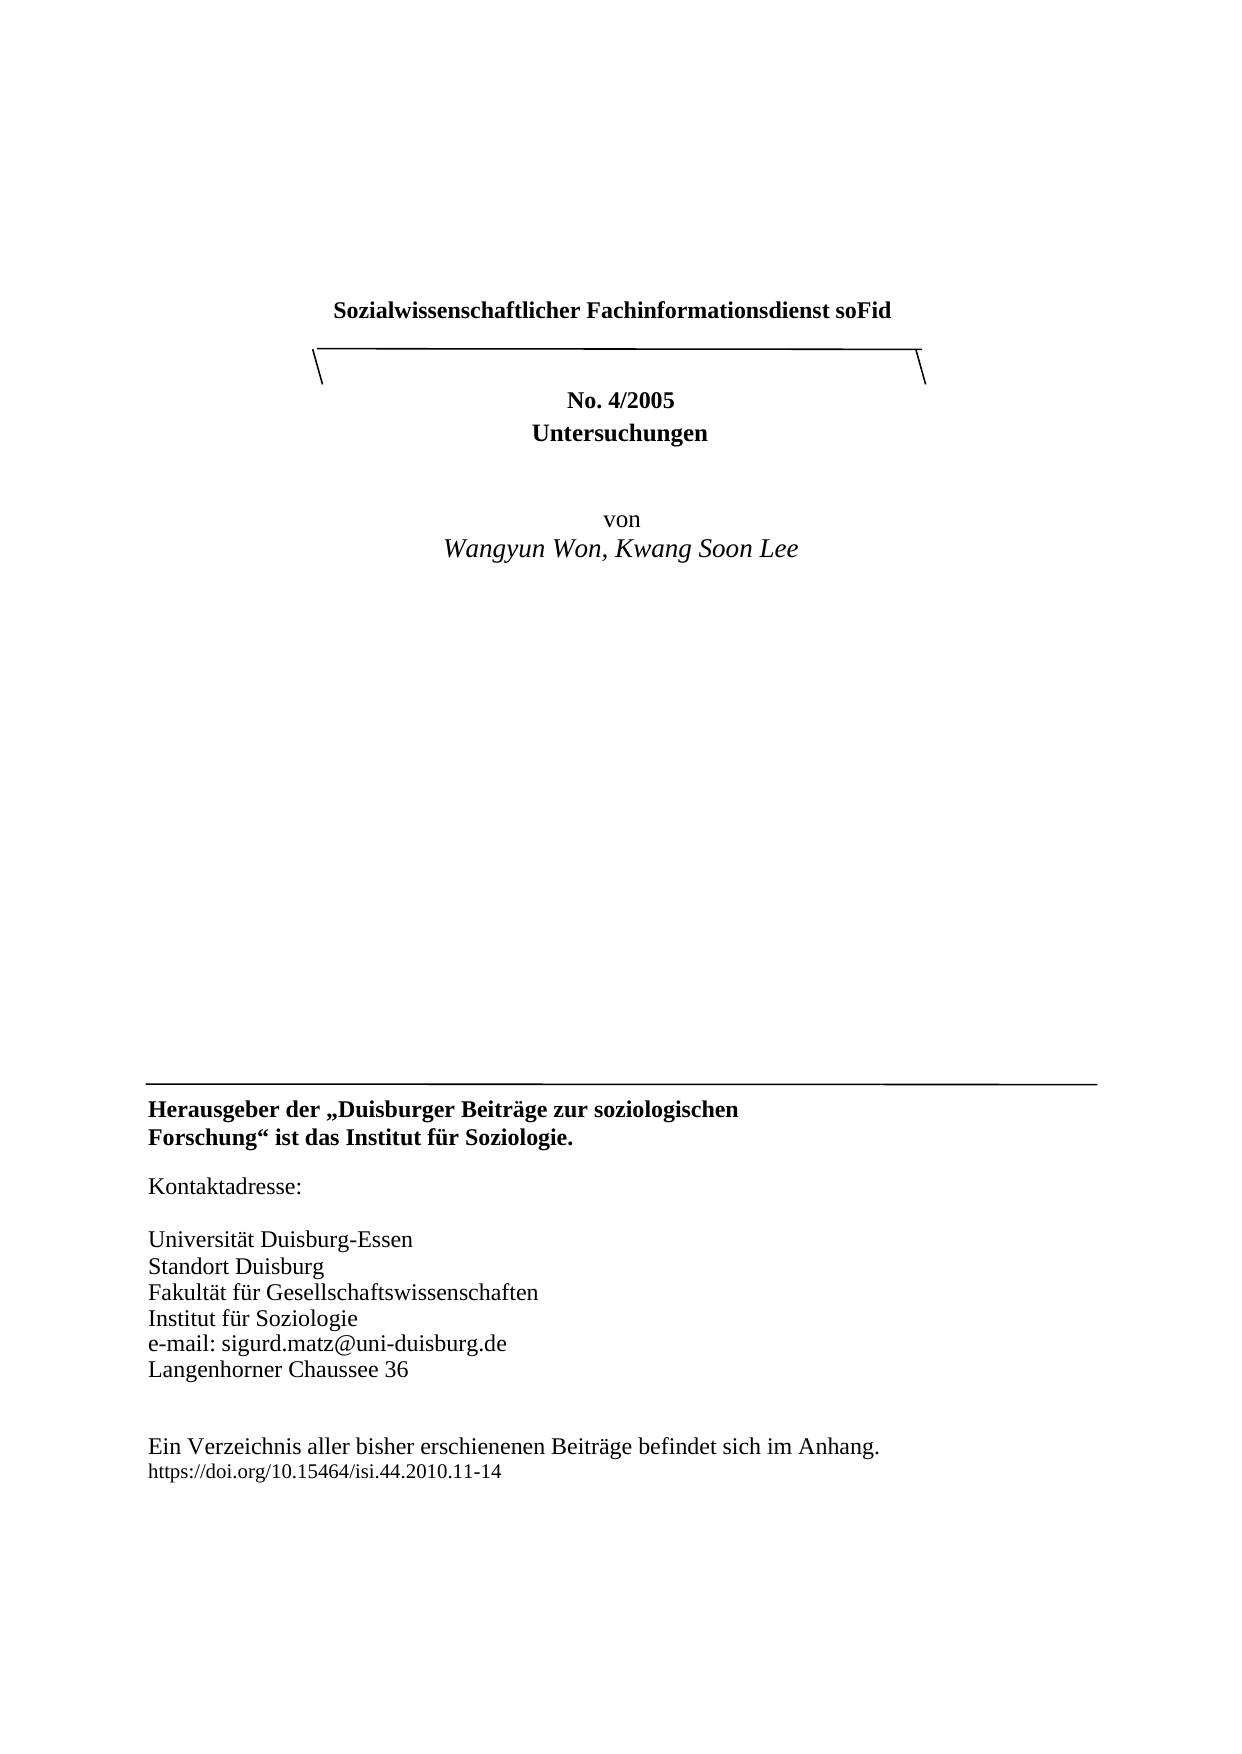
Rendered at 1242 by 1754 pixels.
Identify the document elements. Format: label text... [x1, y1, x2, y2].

text https://doi.org/10.15464/isi.44.2010.11-14 [148, 1459, 1092, 1483]
text Ein Verzeichnis aller bisher erschienenen Beiträge befindet sich im Anhang. [148, 1432, 1092, 1459]
text No. 4/2005 [148, 386, 1094, 414]
text Sozialwissenschaftlicher Fachinformationsdienst soFid [148, 297, 1077, 324]
text Kontaktadresse: [148, 1172, 1092, 1199]
text Untersuchungen [148, 418, 1092, 446]
text Wangyun Won, Kwang Soon Lee [148, 533, 1094, 564]
text Herausgeber der „Duisburger Beiträge zur soziologischen Forschung“ ist das Institut für Soziologie. [148, 1096, 837, 1150]
text e-mail: sigurd.matz@uni-duisburg.de [148, 1332, 1092, 1357]
text Institut für Soziologie [148, 1306, 1092, 1332]
text Fakultät für Gesellschaftswissenschaften [148, 1280, 1092, 1306]
text Langenhorner Chaussee 36 [148, 1357, 443, 1383]
text von [148, 504, 1096, 533]
text Universität Duisburg-Essen [148, 1225, 1092, 1253]
text Standort Duisburg [148, 1253, 1092, 1280]
